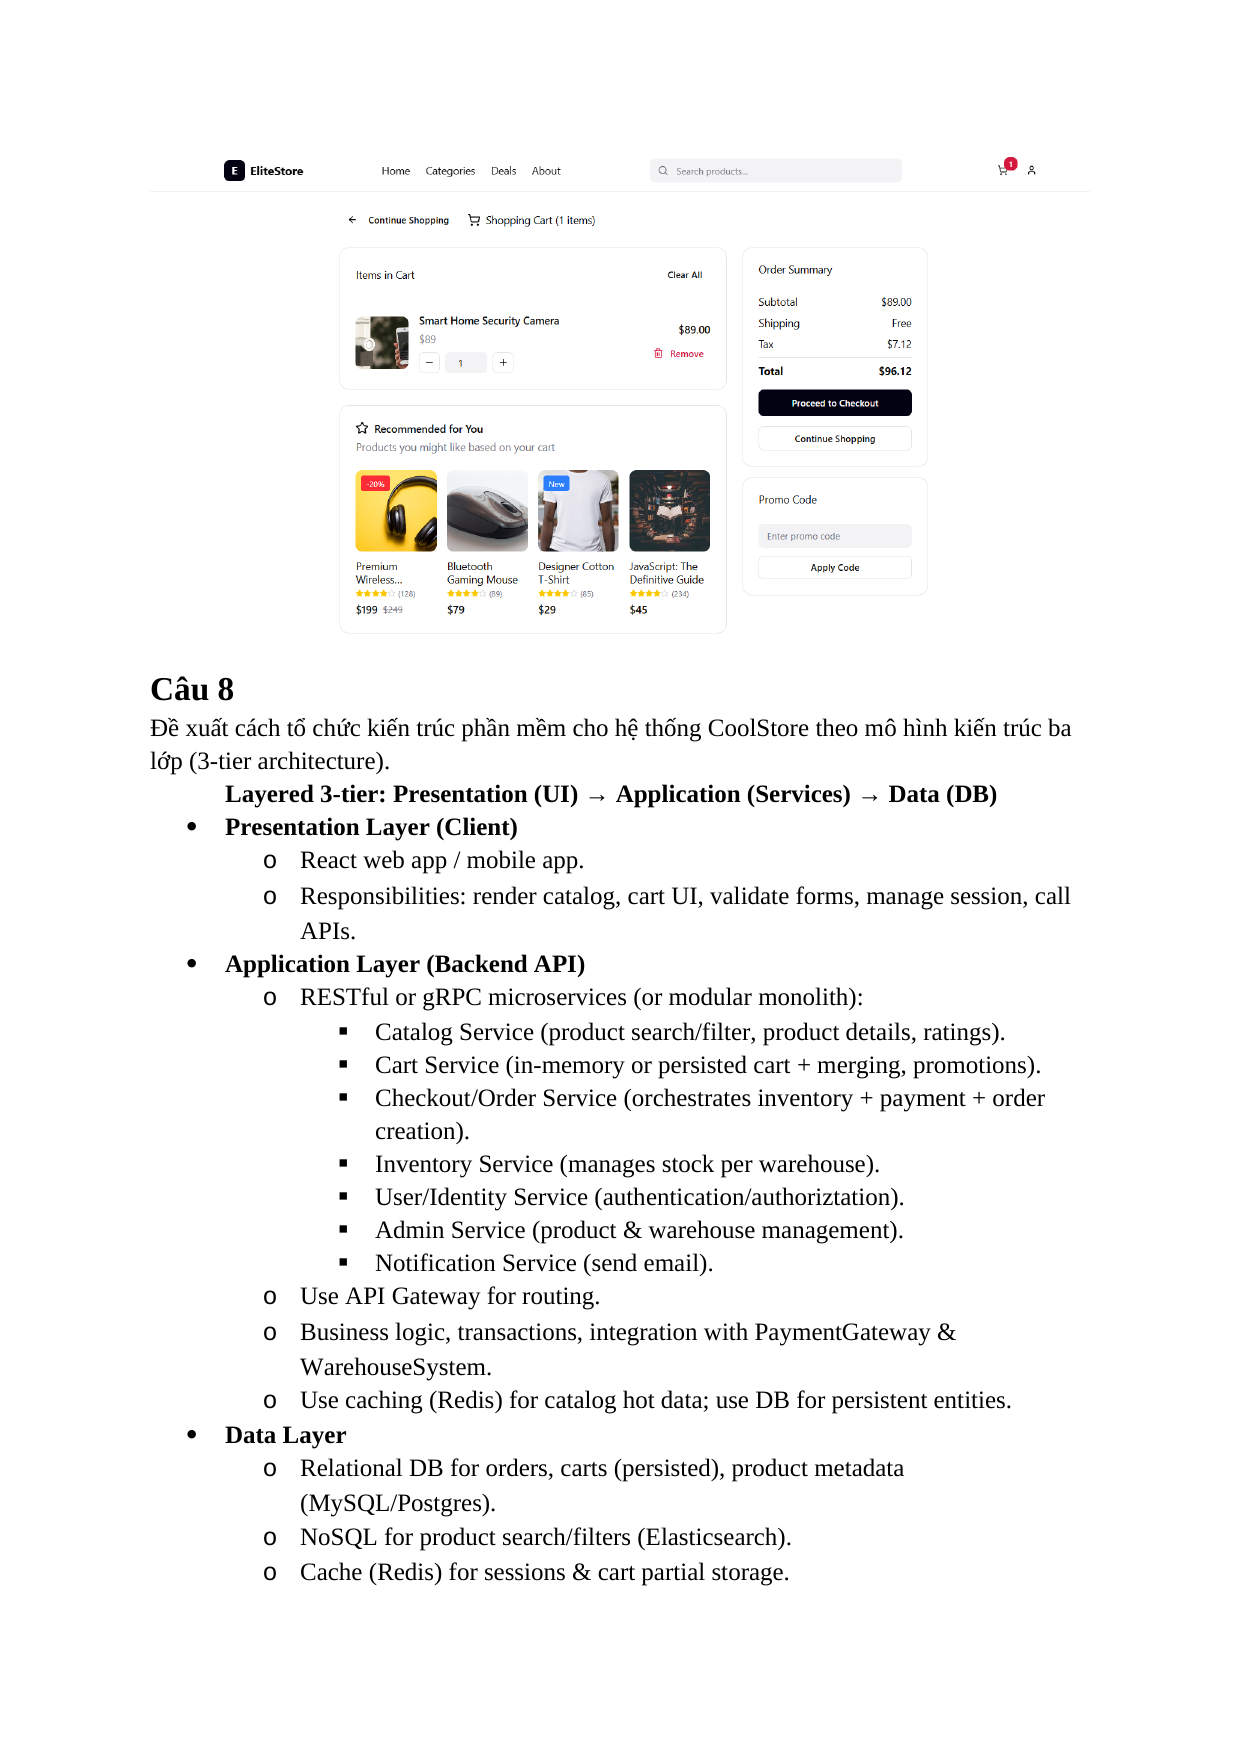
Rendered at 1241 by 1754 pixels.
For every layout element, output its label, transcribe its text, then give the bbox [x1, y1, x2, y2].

list Use caching (Redis) for catalog hot data; use DB for persistent entities. [262, 1385, 1090, 1416]
list React web app / mobile app. [262, 845, 1090, 876]
list Business logic, transactions, integration with PaymentGateway & WarehouseSystem. [262, 1317, 1090, 1381]
subtitle Câu 8 [150, 669, 1090, 707]
list Responsibilities: render catalog, cart UI, validate forms, manage session, call APIs. [262, 881, 1090, 944]
list Checkout/Order Service (orchestrates inventory + payment + order creation). [337, 1083, 1090, 1145]
list Relational DB for orders, carts (persisted), product metadata (MySQL/Postgres). [262, 1453, 1090, 1517]
list Application Layer (Backend API) [187, 949, 1090, 978]
list User/Identity Service (authentication/authoriztation). [337, 1182, 1090, 1211]
list NoSQL for product search/filters (Elasticsearch). [262, 1522, 1090, 1552]
list Data Layer [187, 1420, 1090, 1449]
list Admin Service (product & warehouse management). [337, 1215, 1090, 1244]
list Cache (Redis) for sessions & cart partial storage. [262, 1557, 1090, 1588]
list Presentation Layer (Client) [187, 812, 1090, 841]
list Cart Service (in-memory or persisted cart + merging, promotions). [337, 1050, 1090, 1079]
list Use API Gateway for routing. [262, 1281, 1090, 1312]
list Notification Service (send email). [337, 1248, 1090, 1277]
picture [150, 150, 1091, 662]
list Catalog Service (product search/filter, product details, ratings). [337, 1017, 1090, 1046]
list Layered 3-tier: Presentation (UI) → Application (Services) → Data (DB) [225, 779, 1090, 808]
text Đề xuất cách tổ chức kiến trúc phần mềm cho hệ thống CoolStore theo mô hình kiến trúc ba lớp (3-tier architecture). [150, 713, 1090, 775]
list RESTful or gRPC microservices (or modular monolith): [262, 982, 1090, 1013]
list Inventory Service (manages stock per warehouse). [337, 1149, 1090, 1178]
